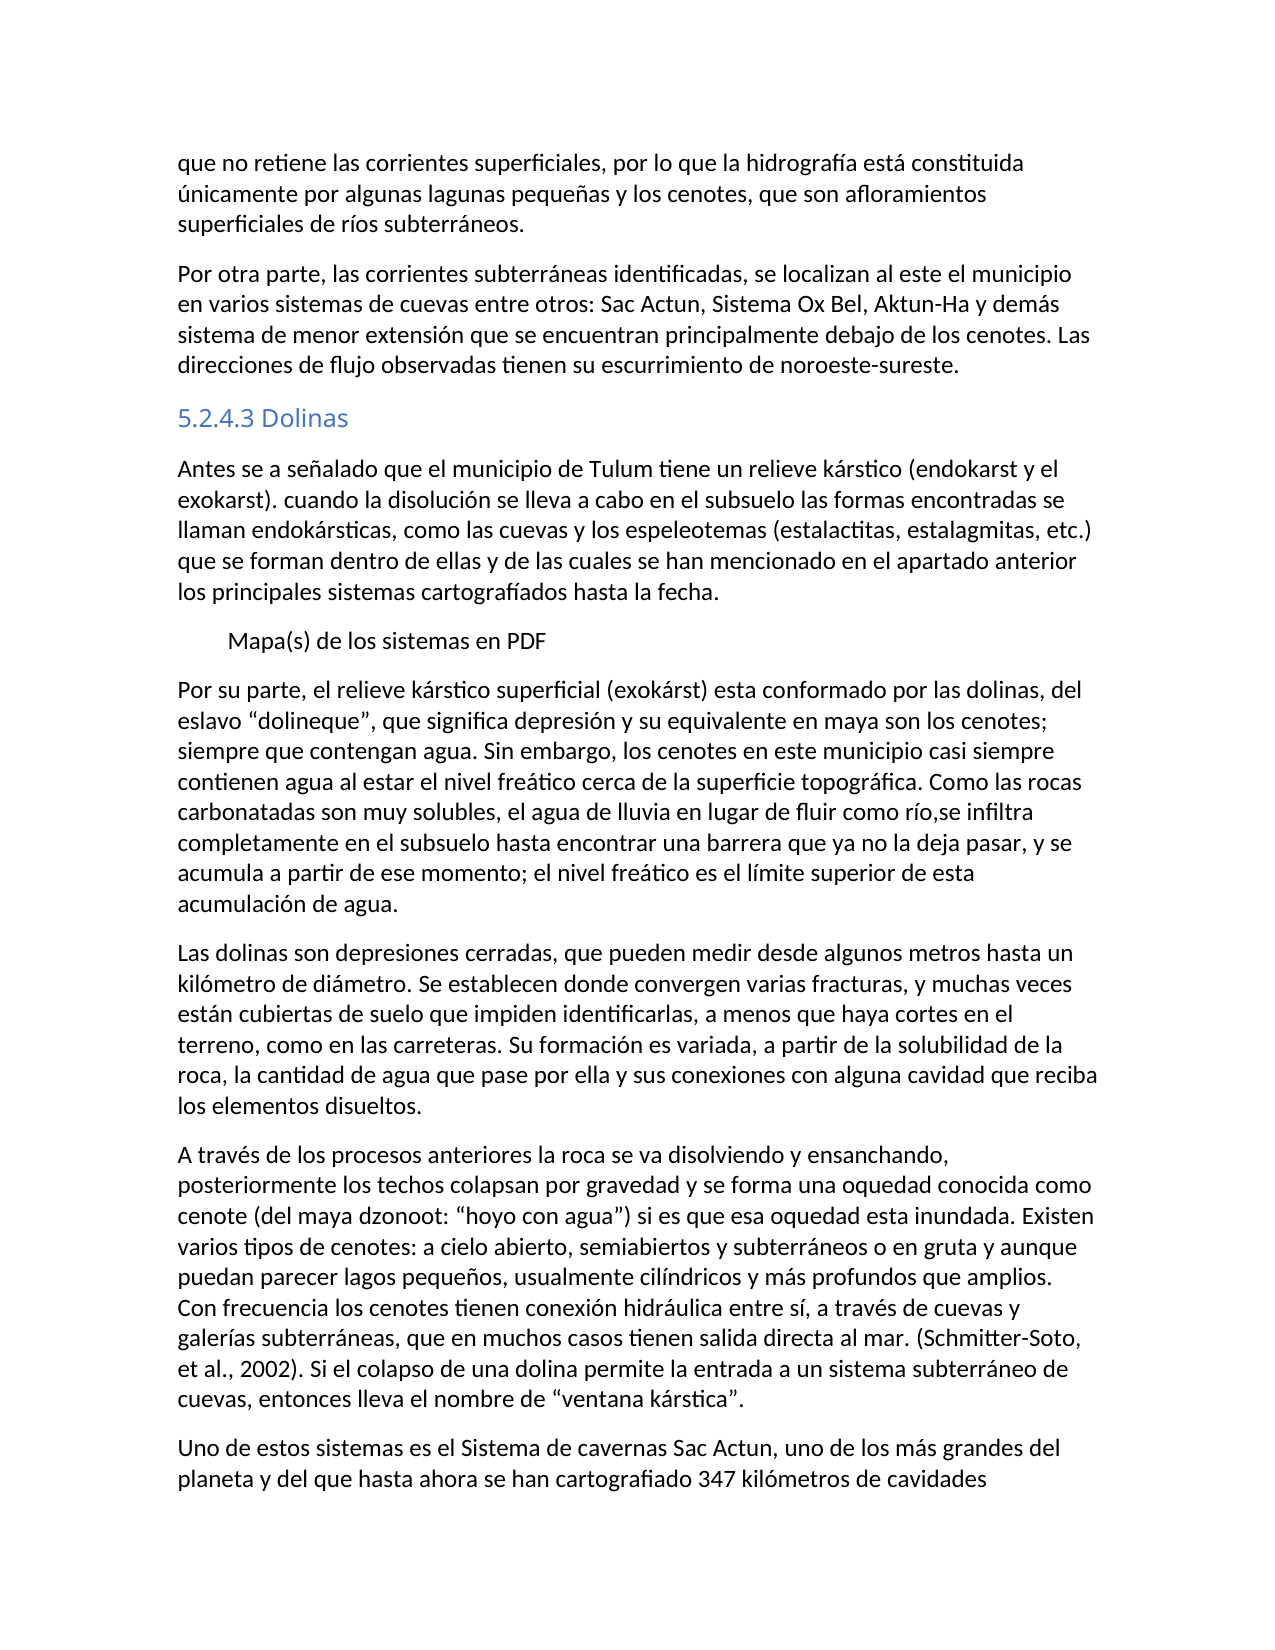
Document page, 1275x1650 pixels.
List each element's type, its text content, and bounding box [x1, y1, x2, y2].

text Mapa(s) de los sistemas en PDF [227, 625, 1048, 656]
text Por su parte, el relieve kárstico superficial (exokárst) esta conformado por las dolinas, del eslavo “dolineque”, que significa depresión y su equivalente en maya son los cenotes; siempre que contengan agua. Sin embargo, los cenotes en este municipio casi siempre contienen agua al estar el nivel freático cerca de la superficie topográfica. Como las rocas carbonatadas son muy solubles, el agua de lluvia en lugar de fluir como río,se infiltra completamente en el subsuelo hasta encontrar una barrera que ya no la deja pasar, y se acumula a partir de ese momento; el nivel freático es el límite superior de esta acumulación de agua. [177, 674, 1098, 918]
text Por otra parte, las corrientes subterráneas identificadas, se localizan al este el municipio en varios sistemas de cuevas entre otros: Sac Actun, Sistema Ox Bel, Aktun-Ha y demás sistema de menor extensión que se encuentran principalmente debajo de los cenotes. Las direcciones de flujo observadas tienen su escurrimiento de noroeste-sureste. [177, 258, 1098, 380]
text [177, 1432, 1098, 1493]
text Las dolinas son depresiones cerradas, que pueden medir desde algunos metros hasta un kilómetro de diámetro. Se establecen donde convergen varias fracturas, y muchas veces están cubiertas de suelo que impiden identificarlas, a menos que haya cortes en el terreno, como en las carreteras. Su formación es variada, a partir de la solubilidad de la roca, la cantidad de agua que pase por ella y sus conexiones con alguna cavidad que reciba los elementos disueltos. [177, 937, 1098, 1120]
text Antes se a señalado que el municipio de Tulum tiene un relieve kárstico (endokarst y el exokarst). cuando la disolución se lleva a cabo en el subsuelo las formas encontradas se llaman endokársticas, como las cuevas y los espeleotemas (estalactitas, estalagmitas, etc.) que se forman dentro de ellas y de las cuales se han mencionado en el apartado anterior los principales sistemas cartografíados hasta la fecha. [177, 454, 1098, 606]
text A través de los procesos anteriores la roca se va disolviendo y ensanchando, posteriormente los techos colapsan por gravedad y se forma una oquedad conocida como cenote (del maya dzonoot: “hoyo con agua”) si es que esa oquedad esta inundada. Existen varios tipos de cenotes: a cielo abierto, semiabiertos y subterráneos o en gruta y aunque puedan parecer lagos pequeños, usualmente cilíndricos y más profundos que amplios. Con frecuencia los cenotes tienen conexión hidráulica entre sí, a través de cuevas y galerías subterráneas, que en muchos casos tienen salida directa al mar. (Schmitter-Soto, et al., 2002). Si el colapso de una dolina permite la entrada a un sistema subterráneo de cuevas, entonces lleva el nombre de “ventana kárstica”. [177, 1139, 1098, 1414]
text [177, 148, 1098, 239]
subtitle 5.2.4.3 Dolinas [177, 401, 1098, 435]
